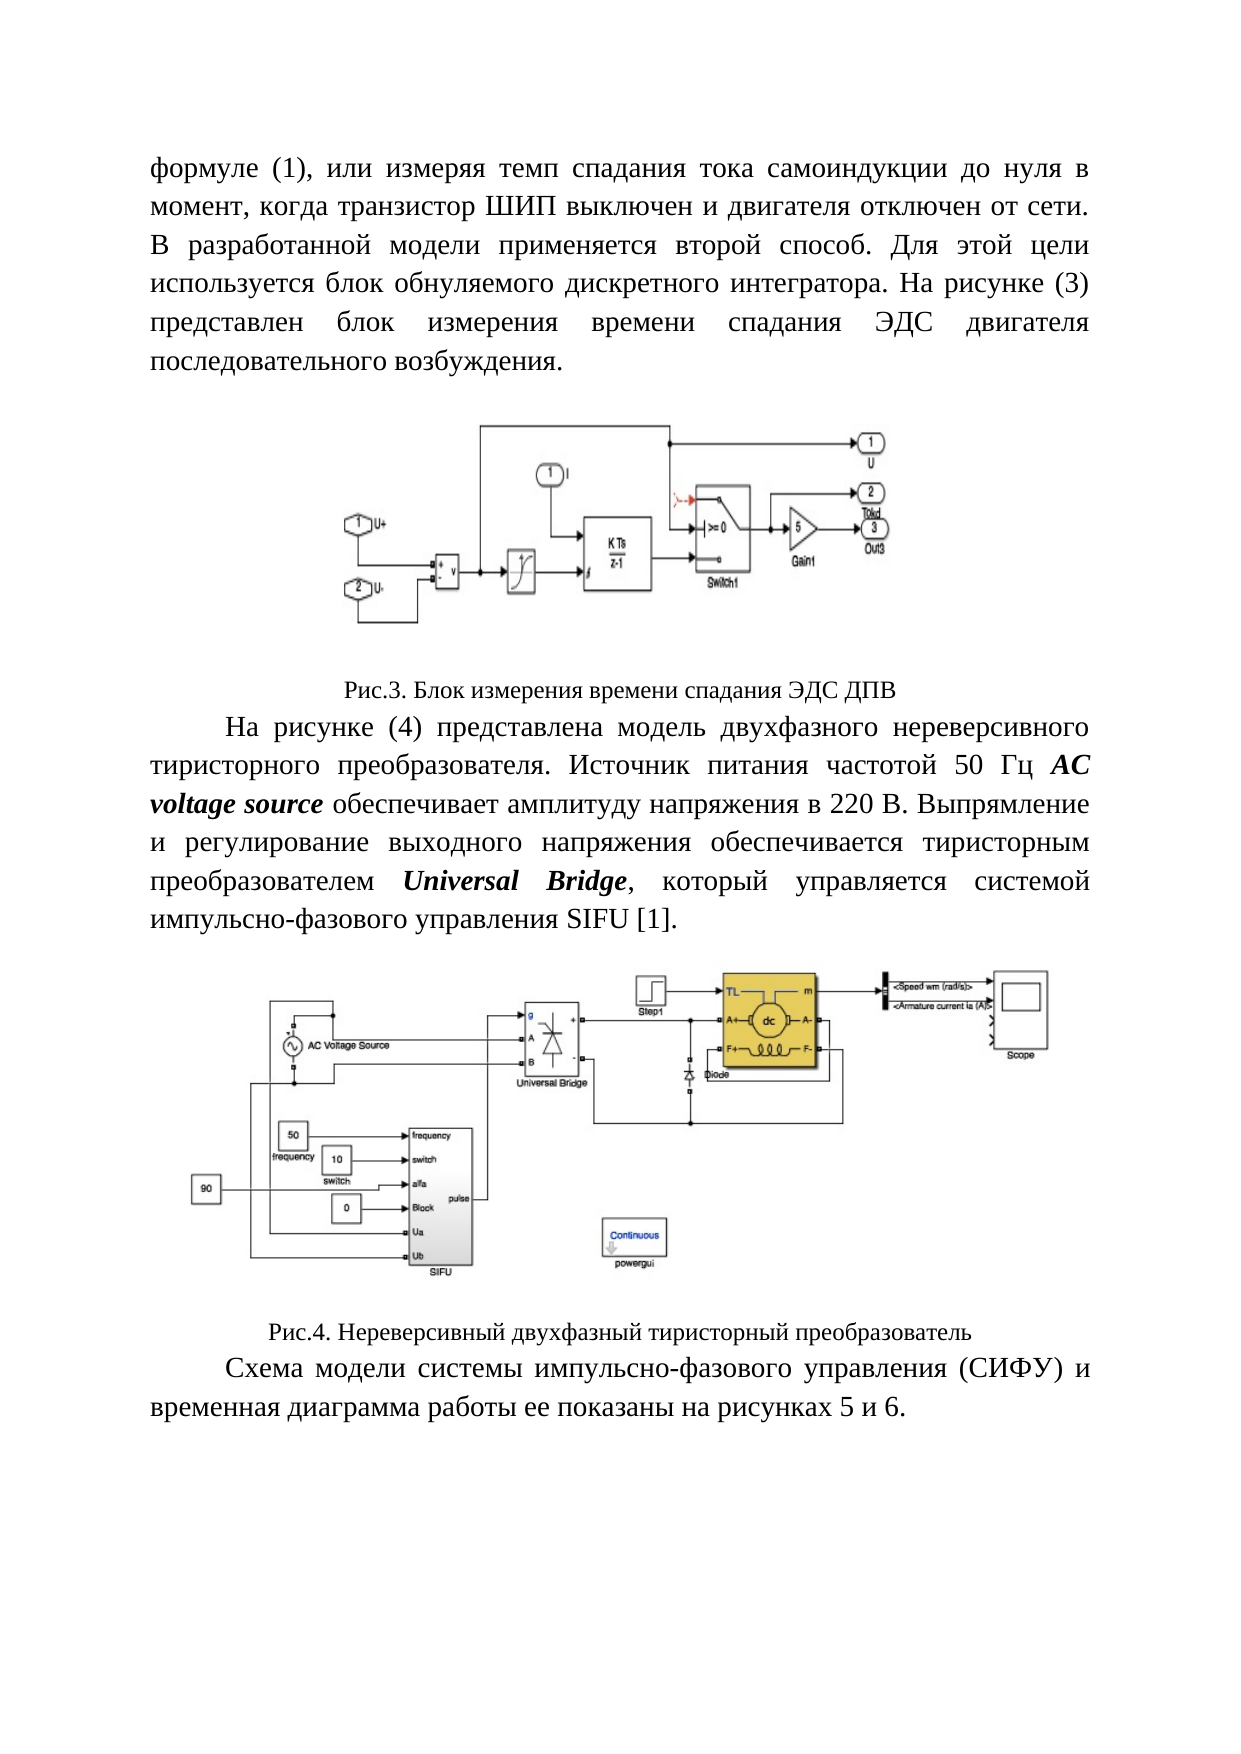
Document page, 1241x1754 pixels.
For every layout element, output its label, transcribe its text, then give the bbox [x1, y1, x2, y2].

text Рис.4. Нереверсивный двухфазный тиристорный преобразователь [150, 1317, 1090, 1346]
text Рис.3. Блок измерения времени спадания ЭДС ДПВ [150, 676, 1090, 704]
picture [325, 381, 916, 672]
text Схема модели системы импульсно-фазового управления (СИФУ) и временная диаграмма работы ее показаны на рисунках 5 и 6. [150, 1350, 1090, 1422]
text На рисунке (4) представлена модель двухфазного нереверсивного тиристорного преобразователя. Источник питания частотой 50 Гц АС voltage source обеспечивает амплитуду напряжения в 220 В. Выпрямление и регулирование выходного напряжения обеспечивается тиристорным преобразователем Universal Bridge, который управляется системой импульсно-фазового управления SIFU [1]. [150, 709, 1090, 935]
picture [150, 940, 1090, 1313]
